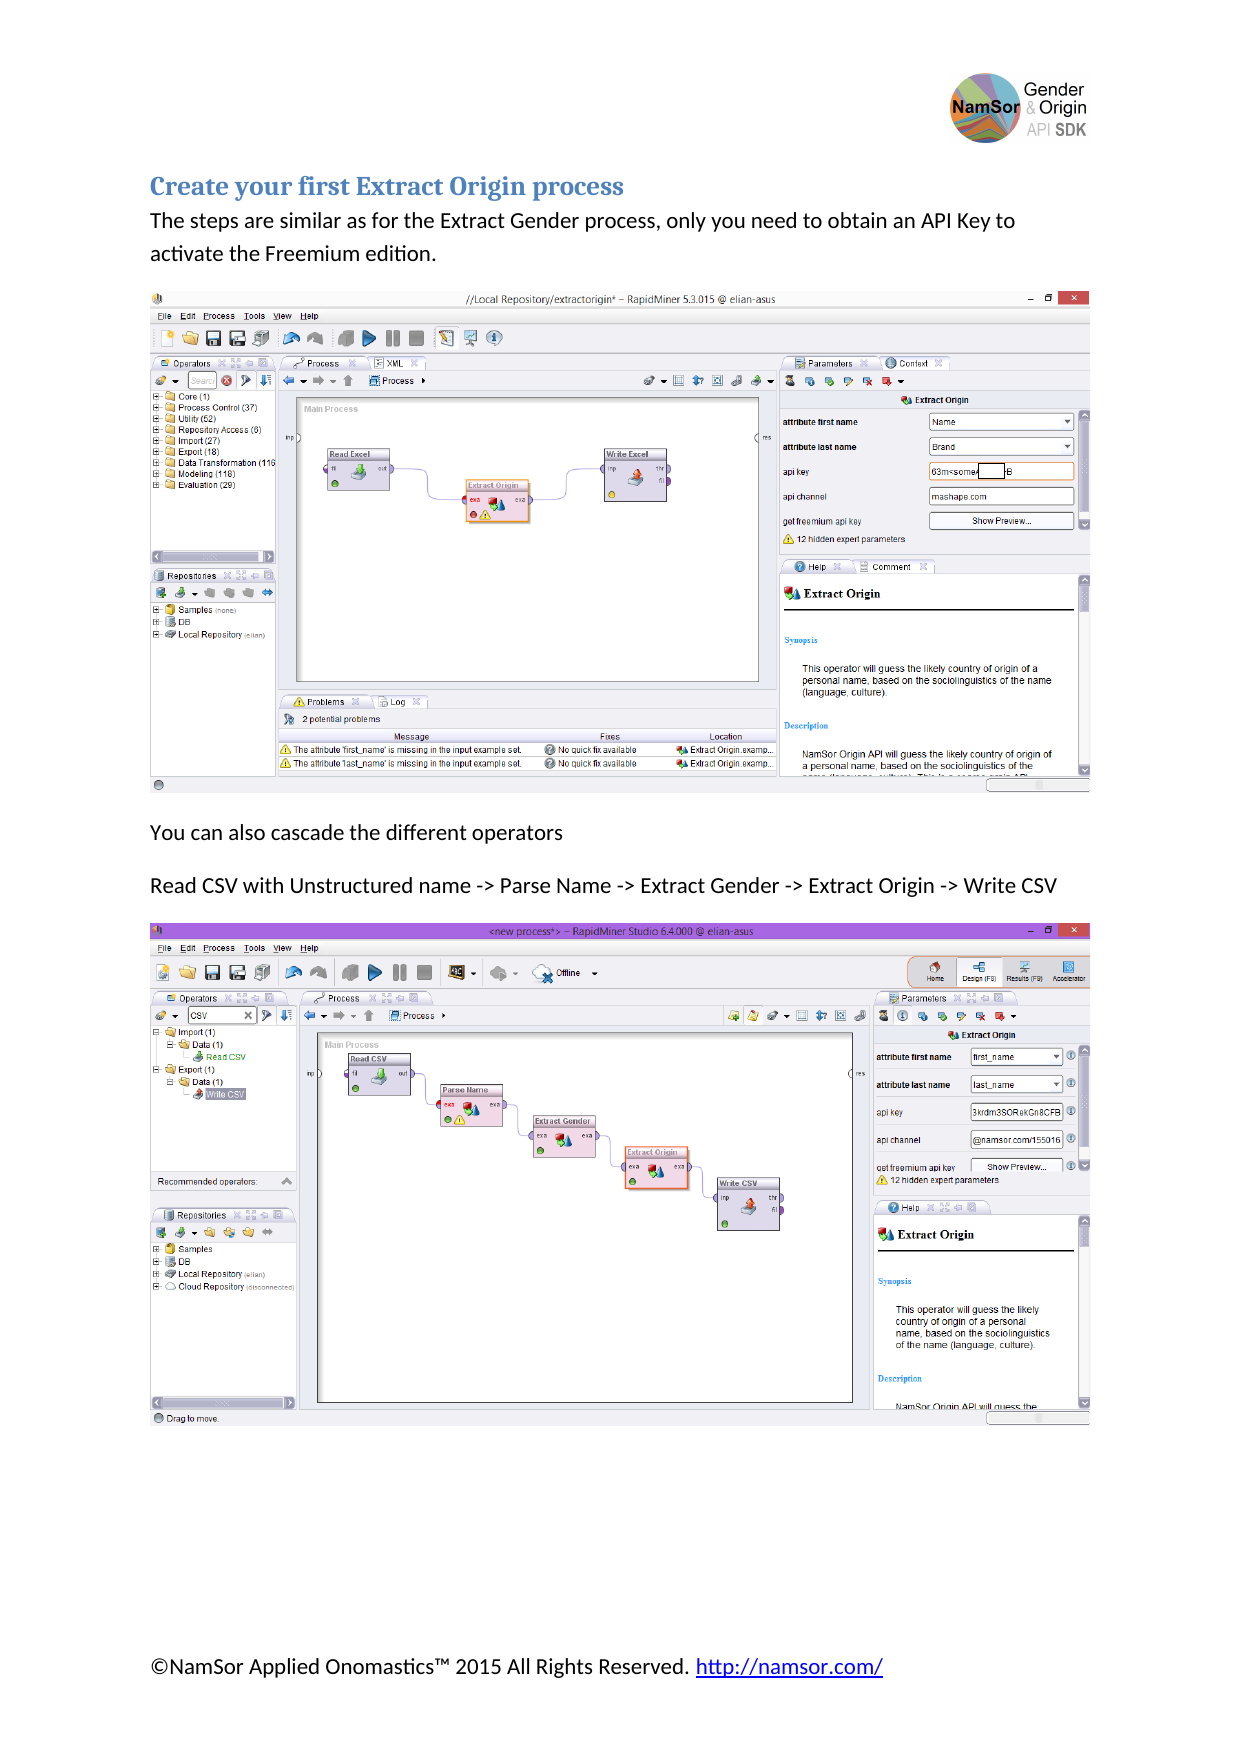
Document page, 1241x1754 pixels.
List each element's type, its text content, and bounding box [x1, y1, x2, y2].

text You can also cascade the different operators [150, 818, 1090, 846]
text Read CSV with Unstructured name -> Parse Name -> Extract Gender -> Extract Origin -> Write CSV [150, 871, 1090, 899]
subtitle Create your first Extract Origin process [150, 171, 1090, 202]
text The steps are similar as for the Extract Gender process, only you need to obtain an API Key to activate the Freemium edition. [150, 207, 1090, 267]
picture [150, 291, 1091, 793]
picture [150, 923, 1091, 1426]
picture [950, 73, 1091, 143]
